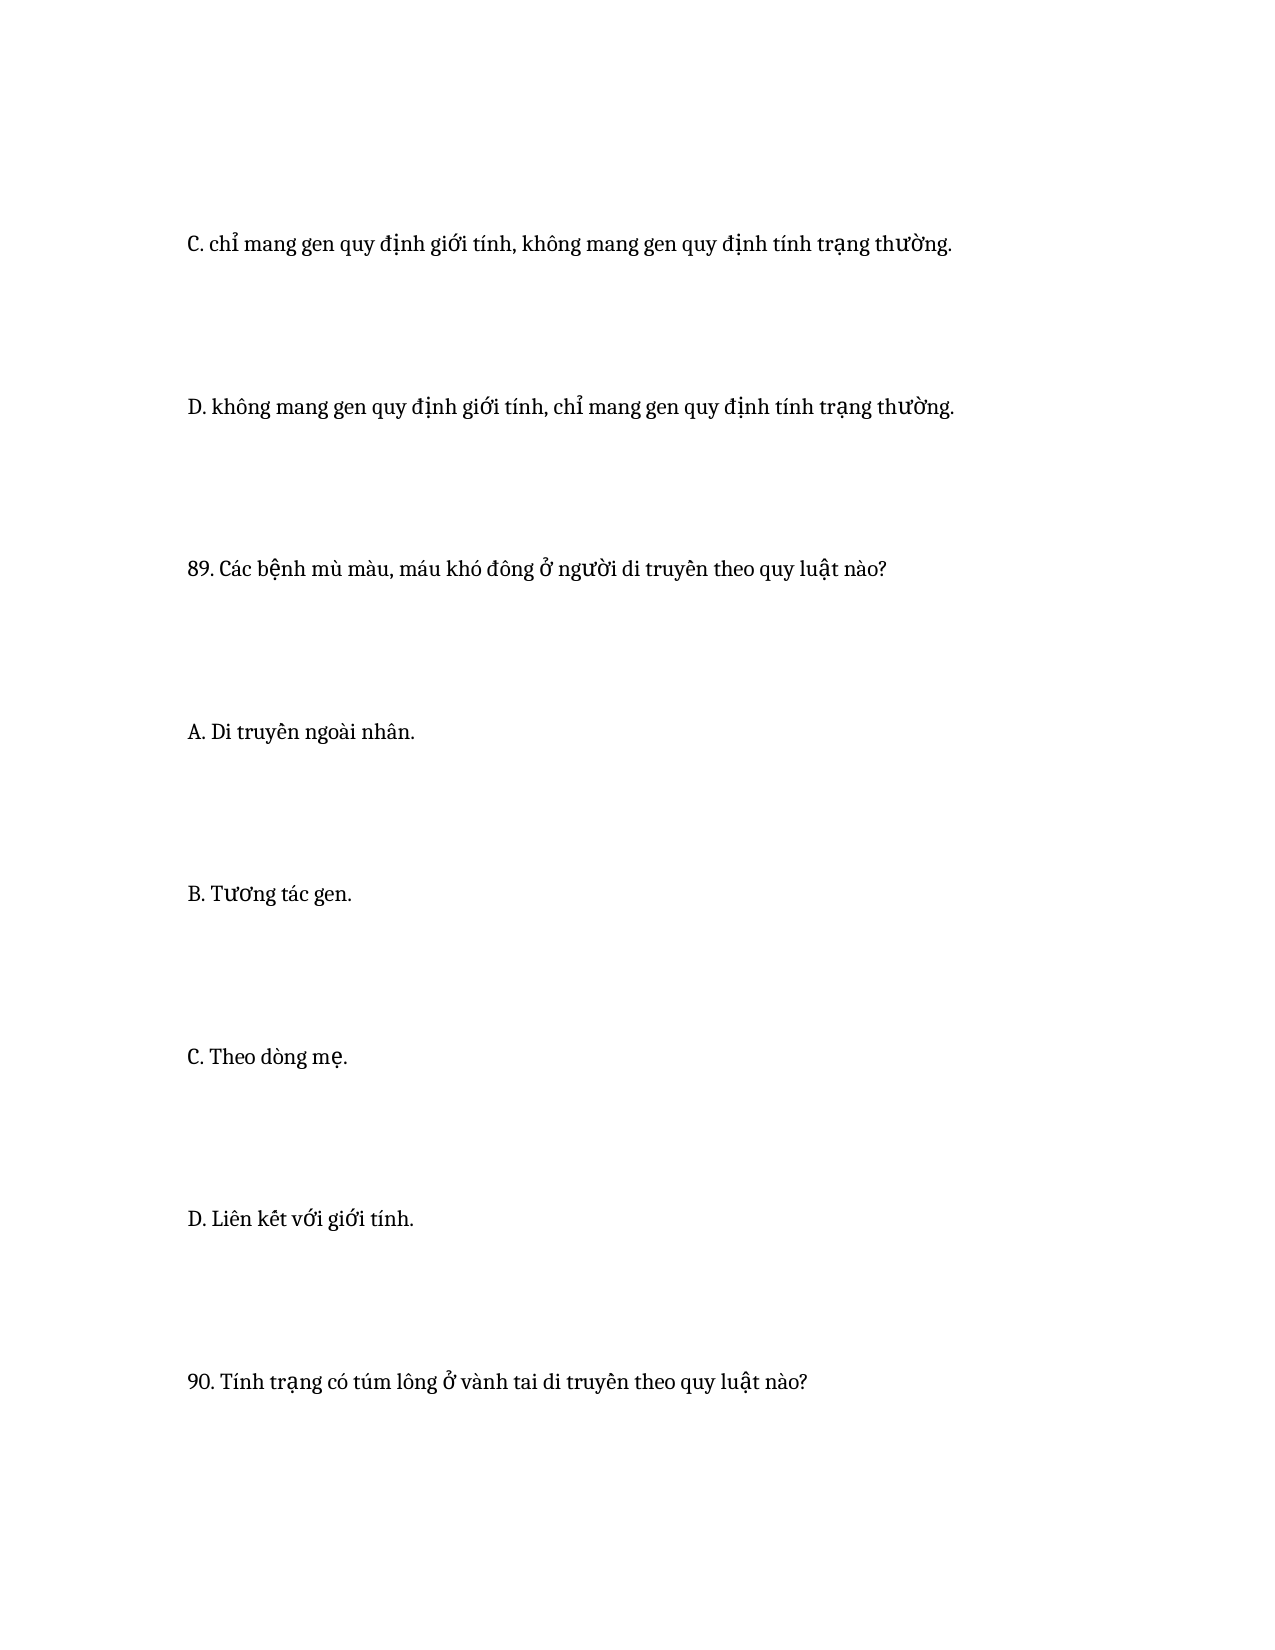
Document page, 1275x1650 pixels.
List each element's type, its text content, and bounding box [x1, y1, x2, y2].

text 90. Tính trạng có túm lông ở vành tai di truyền theo quy luật nào? [187, 1369, 1087, 1425]
text A. Di truyền ngoài nhân. [187, 719, 1087, 775]
text B. Tương tác gen. [187, 881, 1087, 938]
text D. Liên kết với giới tính. [187, 1206, 1087, 1263]
text D. không mang gen quy định giới tính, chỉ mang gen quy định tính trạng thường. [187, 394, 1087, 450]
text C. Theo dòng mẹ. [187, 1044, 1087, 1100]
text 89. Các bệnh mù màu, máu khó đông ở người di truyền theo quy luật nào? [187, 556, 1087, 613]
text C. chỉ mang gen quy định giới tính, không mang gen quy định tính trạng thường. [187, 231, 1087, 288]
